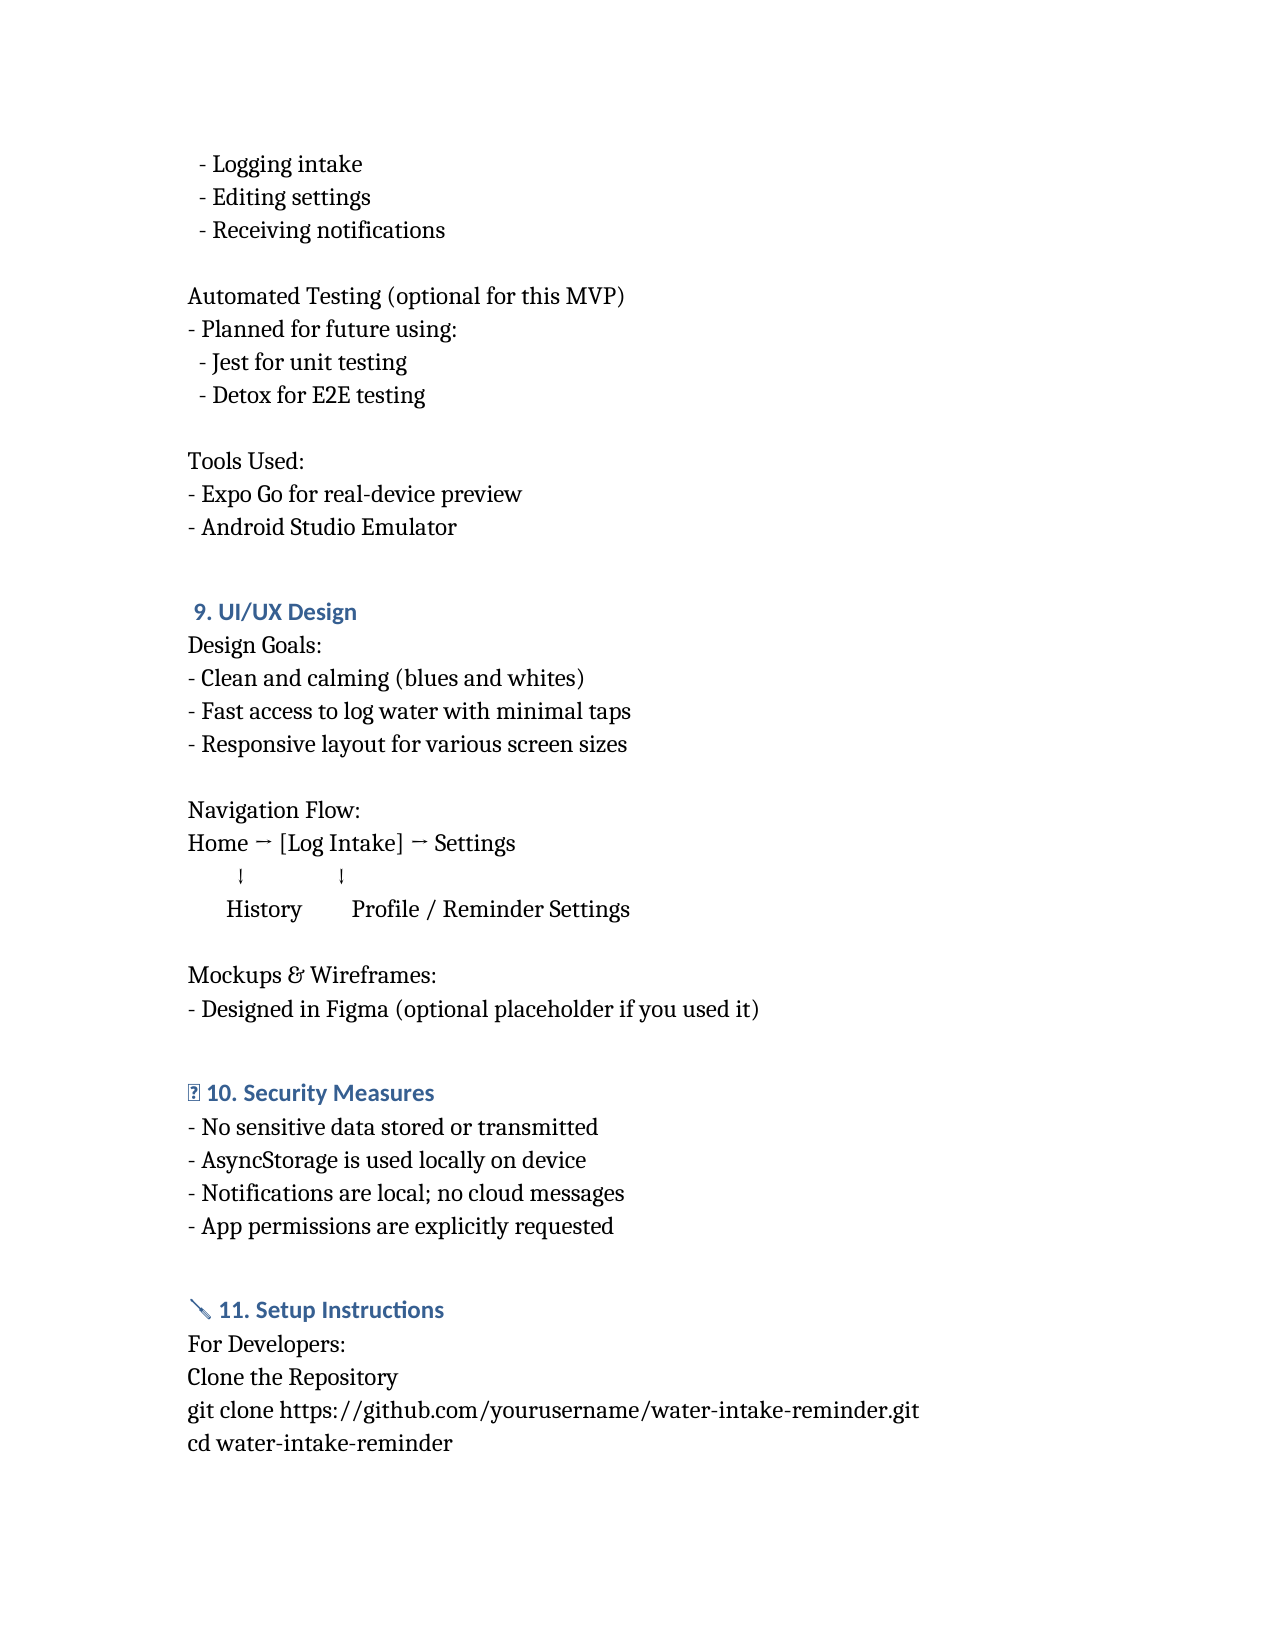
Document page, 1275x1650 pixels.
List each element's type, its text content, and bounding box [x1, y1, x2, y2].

subtitle 🔐 10. Security Measures [187, 1077, 1087, 1108]
text Design Goals: - Clean and calming (blues and whites) - Fast access to log water with minimal taps - Responsive layout for various screen sizes Navigation Flow: Home → [Log Intake] → Settings ↓ ↓ History Profile / Reminder Settings Mockups & Wireframes: - Designed in Figma (optional placeholder if you used it) [187, 631, 1087, 1023]
text - No sensitive data stored or transmitted - AsyncStorage is used locally on device - Notifications are local; no cloud messages - App permissions are explicitly requested [187, 1112, 1087, 1240]
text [187, 150, 1087, 542]
subtitle 🧑‍🎨 9. UI/UX Design [187, 596, 1087, 627]
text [187, 1329, 1087, 1490]
subtitle 🪛 11. Setup Instructions [187, 1294, 1087, 1325]
